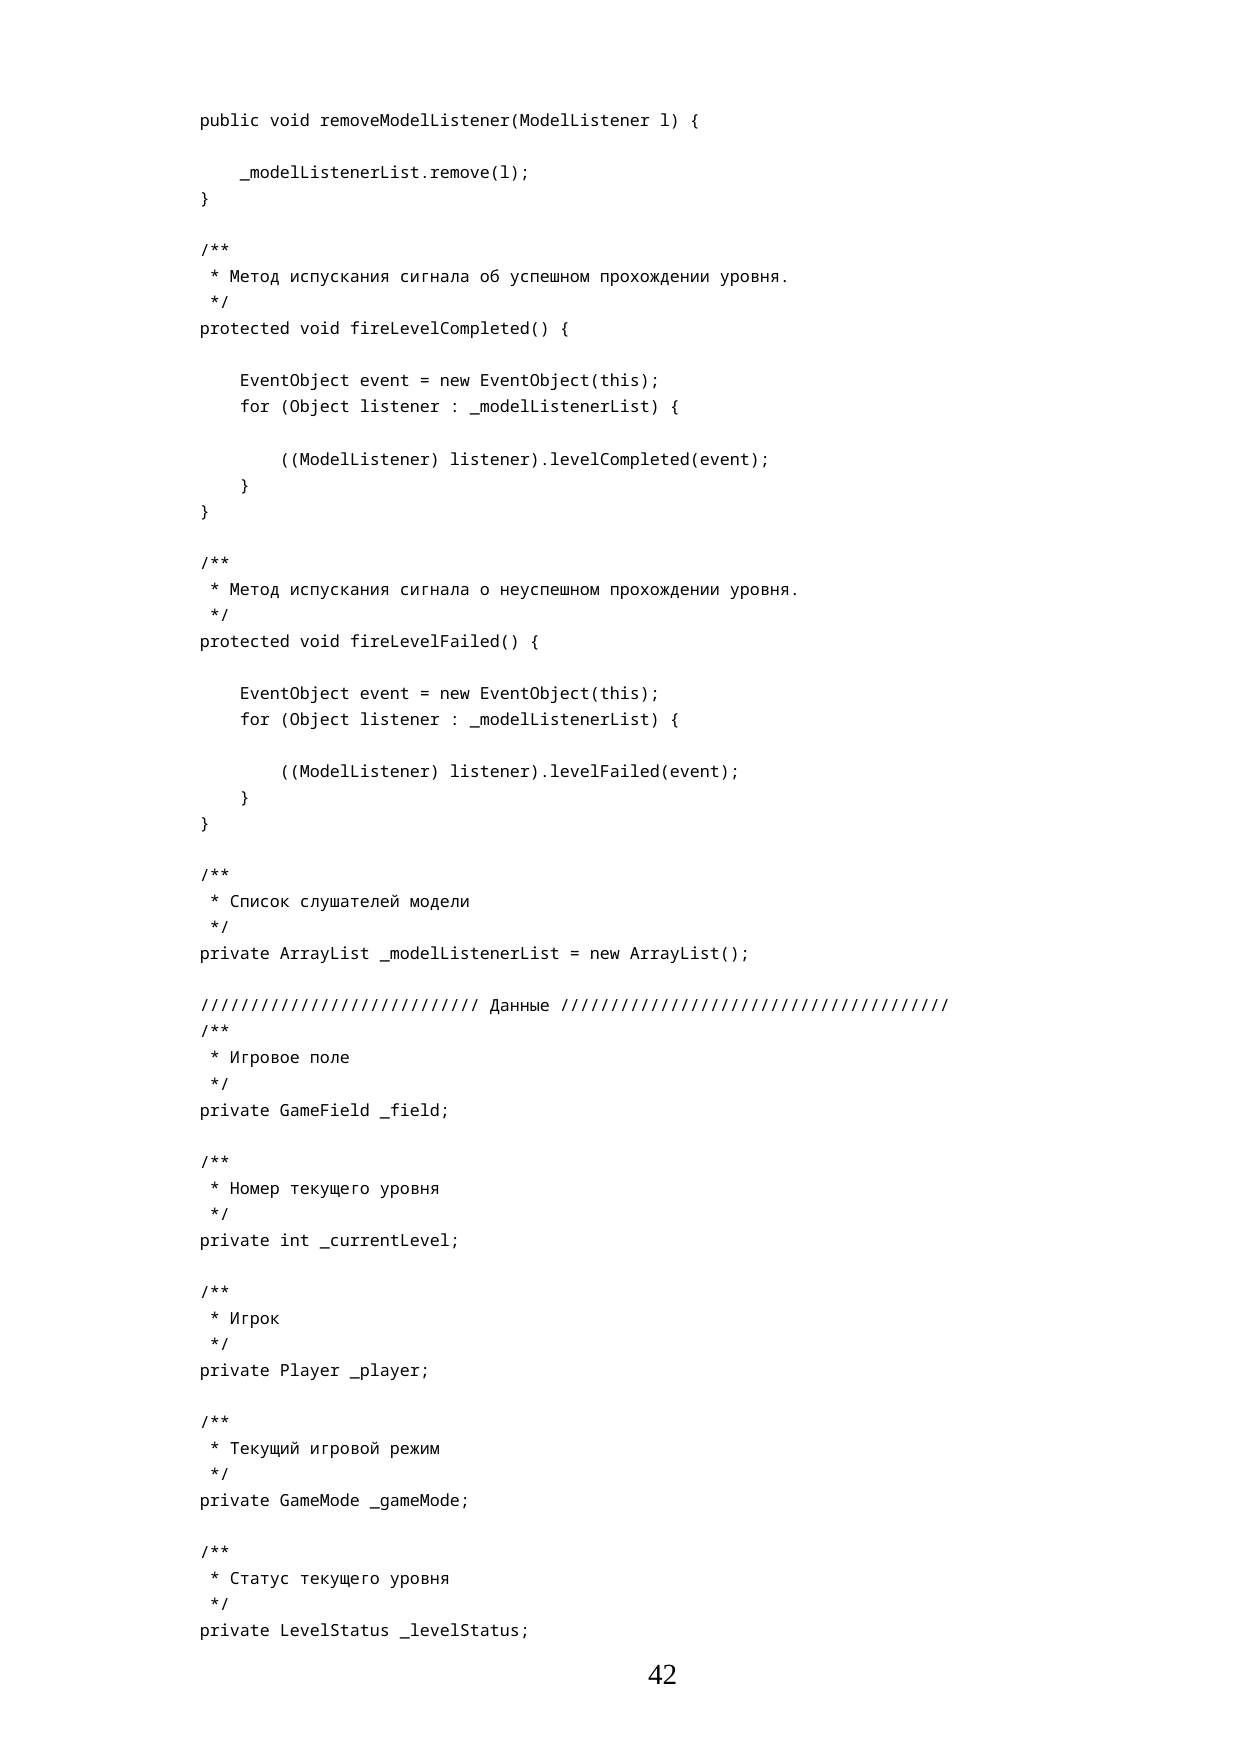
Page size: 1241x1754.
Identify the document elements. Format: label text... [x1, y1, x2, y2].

text private ArrayList _modelListenerList = new ArrayList(); [159, 942, 1165, 964]
text * Игровое поле [159, 1046, 1165, 1069]
text * Номер текущего уровня [159, 1176, 1165, 1199]
text } [159, 473, 1165, 496]
text * Игрок [159, 1306, 1165, 1329]
text * Метод испускания сигнала о неуспешном прохождении уровня. [159, 577, 1165, 600]
text /** [159, 239, 1165, 261]
text private LevelStatus _levelStatus; [159, 1619, 1165, 1642]
text } [159, 786, 1165, 808]
text /** [159, 1020, 1165, 1043]
text /** [159, 1150, 1165, 1173]
text /** [159, 551, 1165, 574]
text /** [159, 864, 1165, 886]
text * Список слушателей модели [159, 890, 1165, 912]
text EventObject event = new EventObject(this); [159, 369, 1165, 392]
text private int _currentLevel; [159, 1228, 1165, 1251]
text EventObject event = new EventObject(this); [159, 681, 1165, 704]
text */ [159, 1202, 1165, 1225]
text //////////////////////////// Данные /////////////////////////////////////// [159, 994, 1165, 1017]
text private GameField _field; [159, 1098, 1165, 1121]
text } [159, 499, 1165, 522]
text ((ModelListener) listener).levelFailed(event); [159, 759, 1165, 782]
text private GameMode _gameMode; [159, 1489, 1165, 1511]
text */ [159, 603, 1165, 626]
text /** [159, 1411, 1165, 1433]
text */ [159, 1593, 1165, 1616]
text * Статус текущего уровня [159, 1567, 1165, 1589]
text for (Object listener : _modelListenerList) { [159, 395, 1165, 418]
text ((ModelListener) listener).levelCompleted(event); [159, 447, 1165, 470]
text private Player _player; [159, 1358, 1165, 1381]
text protected void fireLevelCompleted() { [159, 317, 1165, 339]
text public void removeModelListener(ModelListener l) { [159, 108, 1165, 131]
text _modelListenerList.remove(l); [159, 161, 1165, 183]
text */ [159, 1463, 1165, 1485]
text */ [159, 916, 1165, 938]
text */ [159, 1072, 1165, 1095]
text protected void fireLevelFailed() { [159, 629, 1165, 652]
text /** [159, 1541, 1165, 1563]
text */ [159, 291, 1165, 313]
text */ [159, 1332, 1165, 1355]
text } [159, 187, 1165, 209]
text /** [159, 1280, 1165, 1303]
text for (Object listener : _modelListenerList) { [159, 707, 1165, 730]
text } [159, 812, 1165, 834]
text * Метод испускания сигнала об успешном прохождении уровня. [159, 265, 1165, 287]
text * Текущий игровой режим [159, 1437, 1165, 1459]
